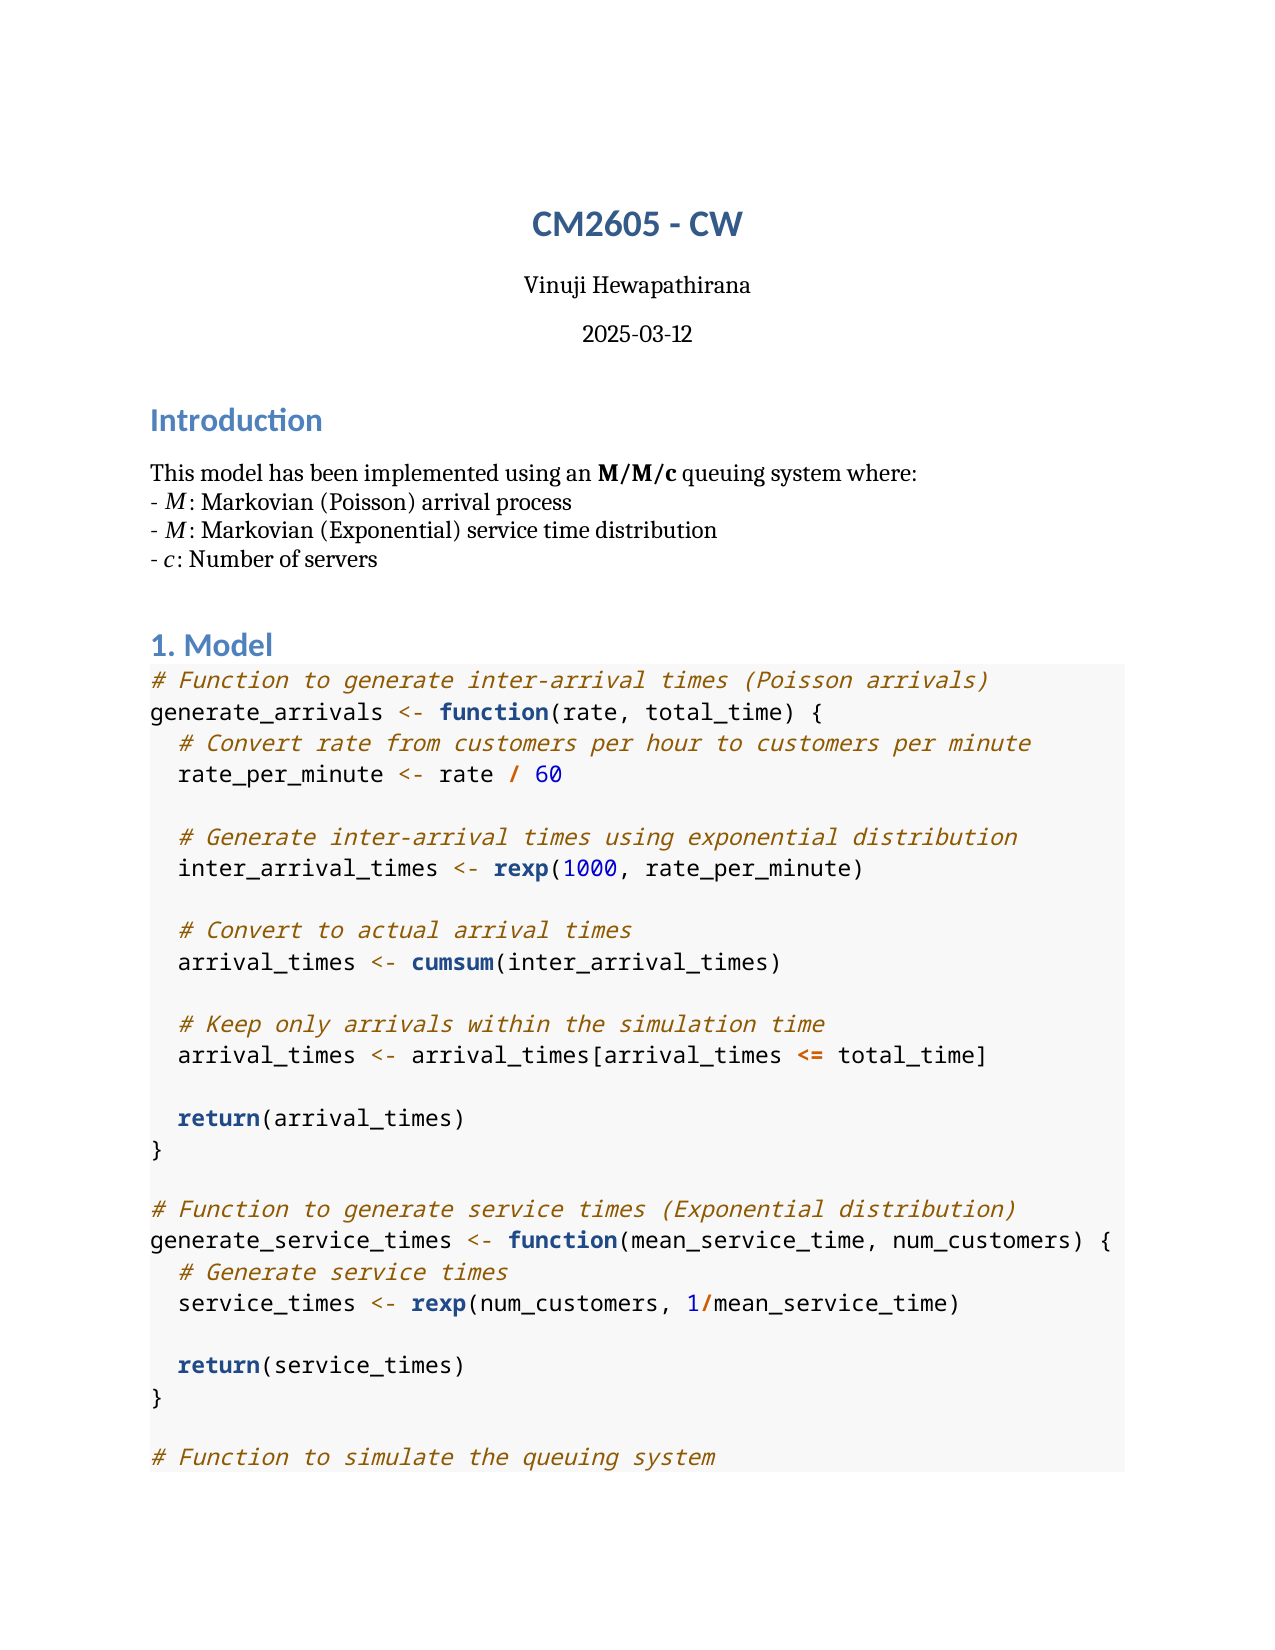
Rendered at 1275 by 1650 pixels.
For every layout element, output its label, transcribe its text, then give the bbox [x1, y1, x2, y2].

subtitle 1. Model [150, 624, 1125, 664]
text This model has been implemented using an M/M/c queuing system where: - : Markovian (Poisson) arrival process - : Markovian (Exponential) service time distribution - : Number of servers [150, 459, 1125, 574]
title CM2605 - CW [150, 200, 1125, 246]
text Vinuji Hewapathirana [150, 271, 1125, 299]
subtitle Introduction [150, 399, 1125, 440]
text 2025-03-12 [150, 320, 1125, 349]
